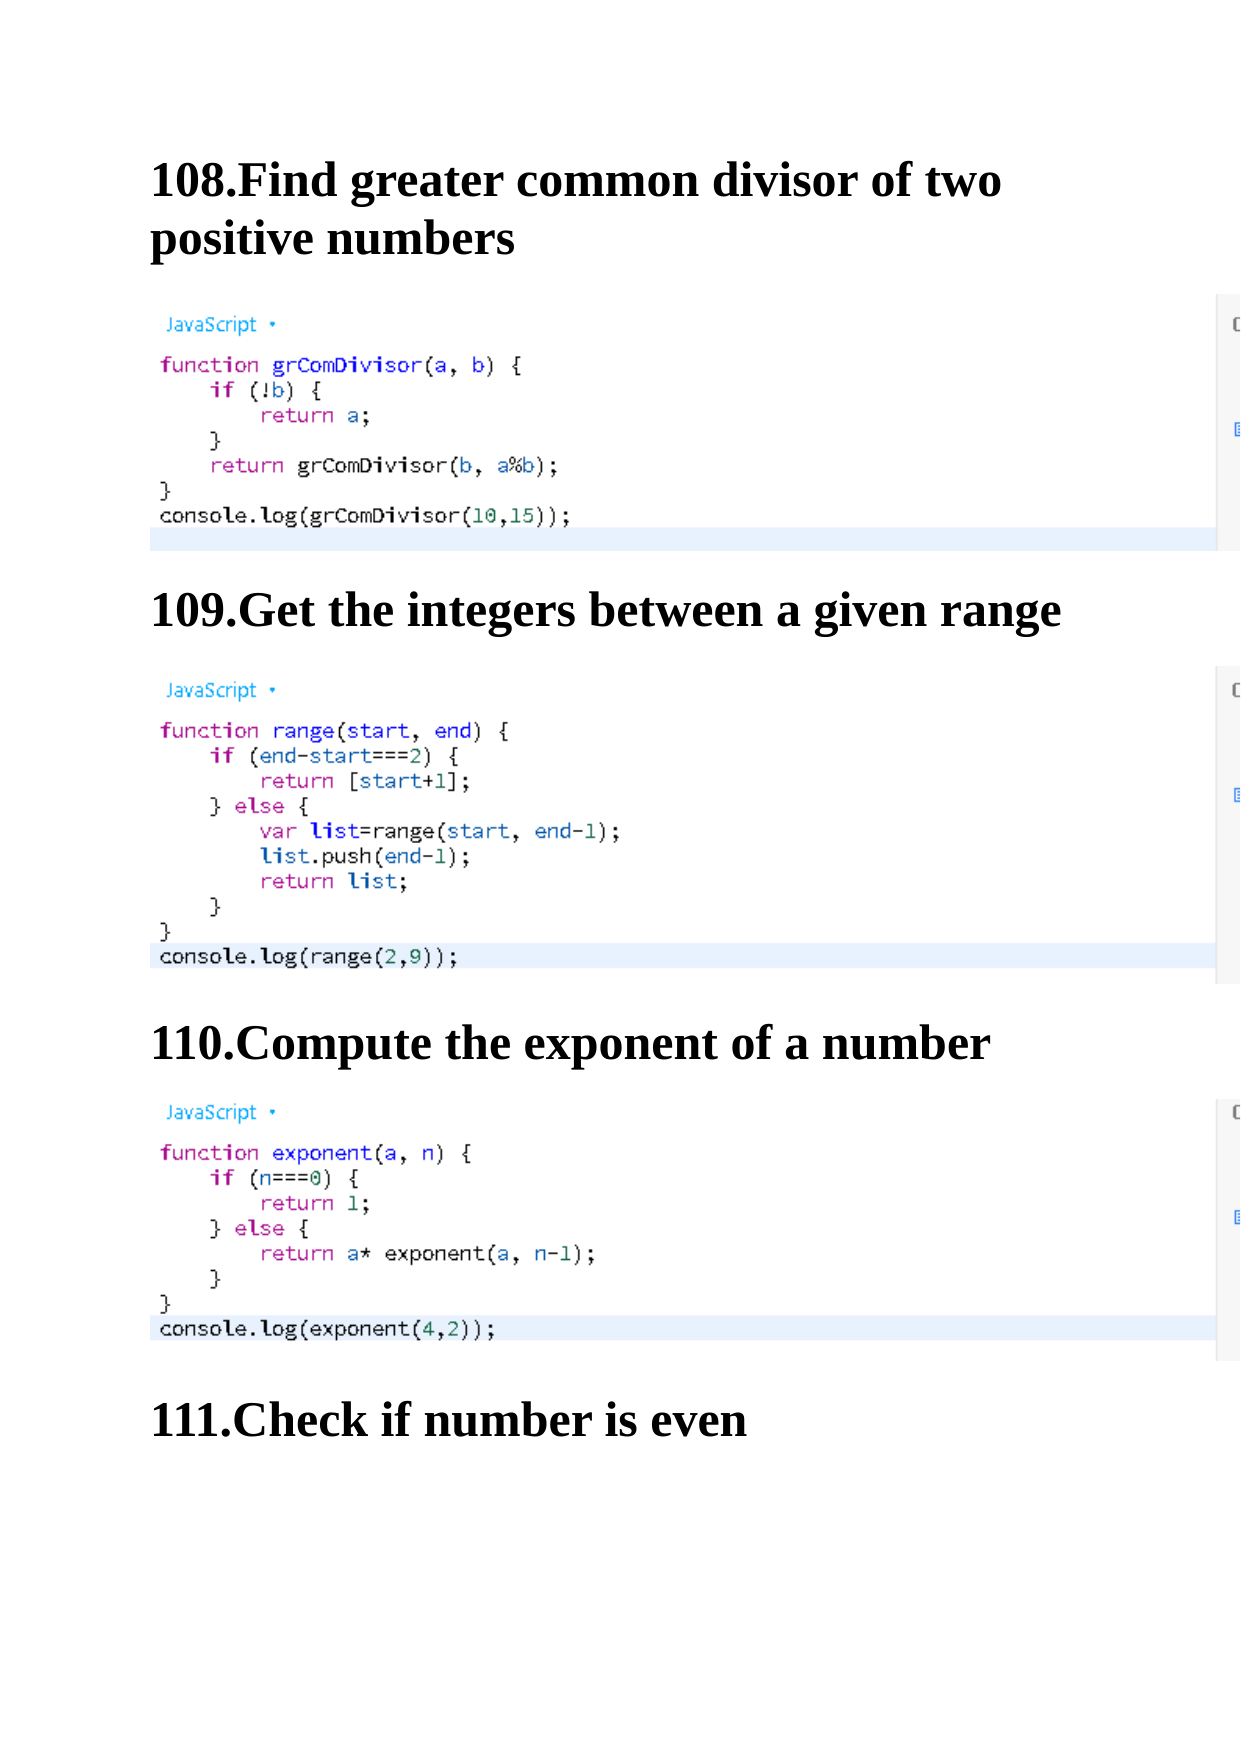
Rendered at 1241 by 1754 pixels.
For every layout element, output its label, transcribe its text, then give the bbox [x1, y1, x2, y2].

text 110.Compute the exponent of a number [150, 1013, 1090, 1070]
text 108.Find greater common divisor of two positive numbers [150, 150, 1090, 265]
text 111.Check if number is even [150, 1389, 1090, 1447]
picture [150, 666, 1241, 984]
picture [150, 294, 1241, 551]
text 109.Get the integers between a given range [150, 579, 1090, 637]
picture [150, 1099, 1241, 1361]
